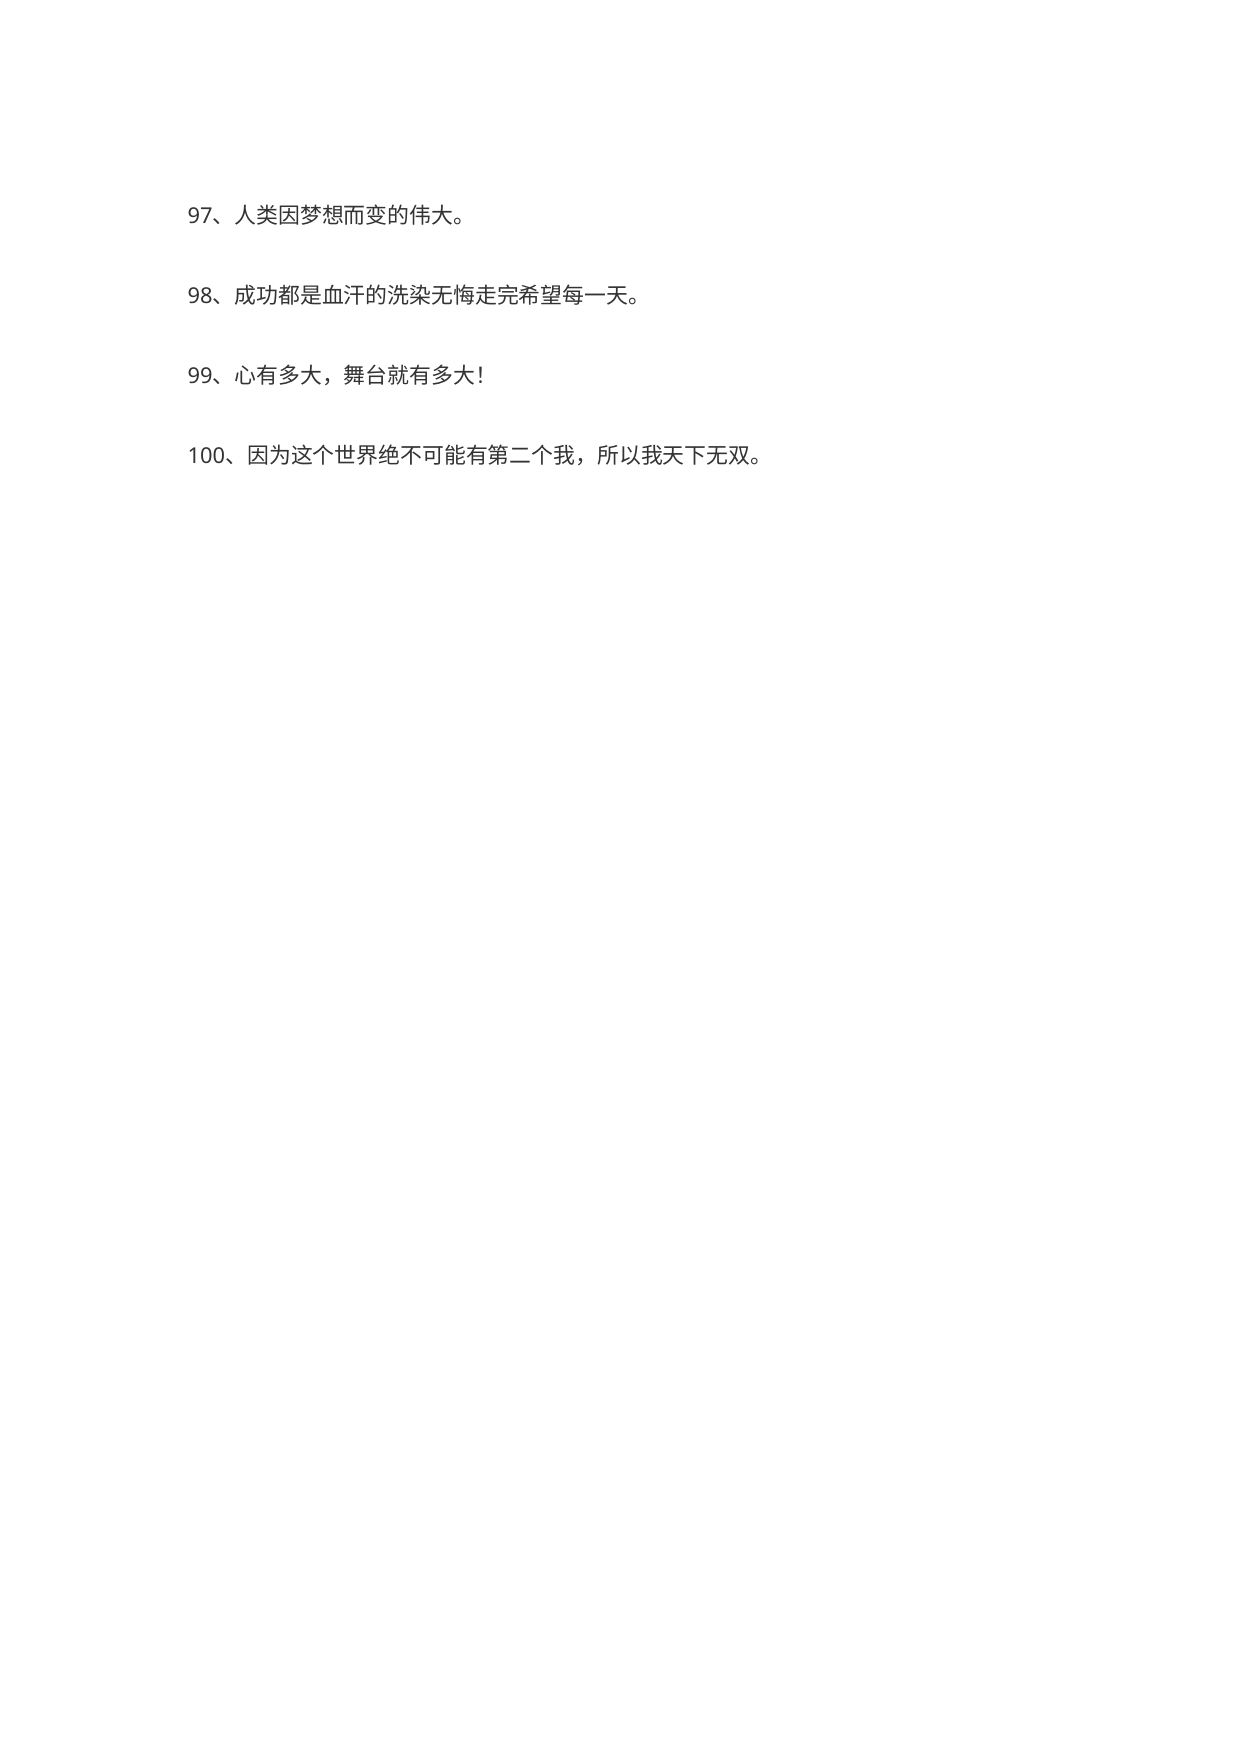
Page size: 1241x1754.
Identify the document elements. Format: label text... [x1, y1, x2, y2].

text 97、人类因梦想而变的伟大。 [187, 150, 1053, 230]
text 99、心有多大，舞台就有多大！ [187, 310, 1053, 390]
text 100、因为这个世界绝不可能有第二个我，所以我天下无双。 [187, 390, 1053, 470]
text 98、成功都是血汗的洗染无悔走完希望每一天。 [187, 230, 1053, 310]
